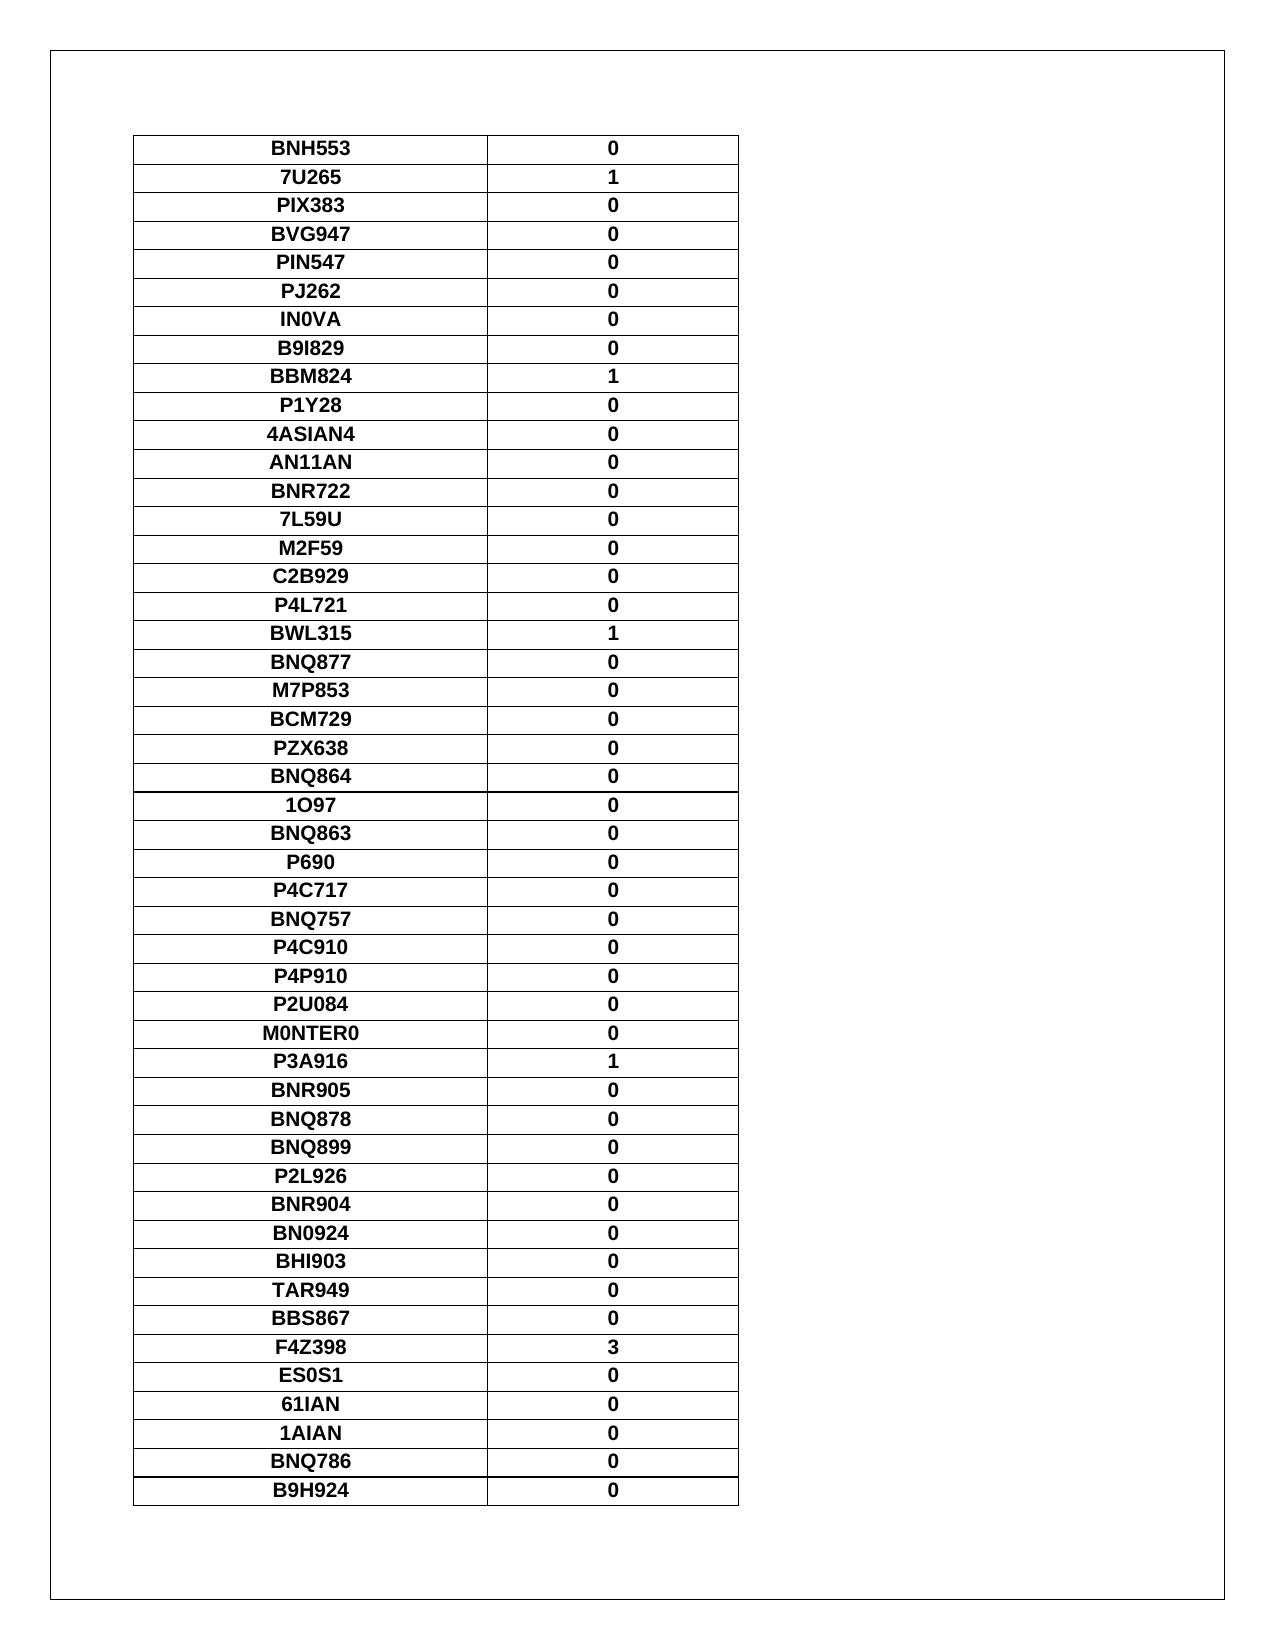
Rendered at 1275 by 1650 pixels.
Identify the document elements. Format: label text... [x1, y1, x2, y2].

table_cell 0 [488, 279, 738, 306]
table_cell 0 [488, 1278, 738, 1305]
table_cell M2F59 [134, 536, 487, 563]
table_cell BNR722 [134, 479, 487, 506]
table_cell 0 [488, 479, 738, 506]
table_cell 61IAN [134, 1392, 487, 1419]
table_cell BNH553 [134, 136, 487, 163]
table_cell 0 [488, 336, 738, 363]
table_cell 0 [488, 707, 738, 734]
table_cell 1O97 [134, 793, 487, 820]
table_cell BNR904 [134, 1192, 487, 1219]
table_cell 0 [488, 250, 738, 278]
table_cell BNQ878 [134, 1106, 487, 1134]
table_cell P4C717 [134, 878, 487, 906]
table_cell PJ262 [134, 279, 487, 306]
table_cell BCM729 [134, 707, 487, 734]
table_cell P4C910 [134, 935, 487, 963]
table_cell P3A916 [134, 1049, 487, 1077]
table_cell P690 [134, 850, 487, 877]
table_cell AN11AN [134, 450, 487, 477]
table_cell 0 [488, 678, 738, 706]
table_cell 0 [488, 222, 738, 249]
table_cell 7U265 [134, 165, 487, 192]
table_cell P2U084 [134, 992, 487, 1020]
table_cell 0 [488, 564, 738, 592]
table_cell 0 [488, 935, 738, 963]
table_cell BNQ863 [134, 821, 487, 848]
table_cell 0 [488, 1449, 738, 1476]
table_cell 7L59U [134, 507, 487, 534]
table_cell ES0S1 [134, 1363, 487, 1391]
table_cell 0 [488, 1363, 738, 1391]
table_cell 1AIAN [134, 1420, 487, 1448]
table_cell 0 [488, 907, 738, 934]
table_cell BNQ877 [134, 650, 487, 677]
table_cell 0 [488, 1106, 738, 1134]
table_cell 0 [488, 193, 738, 221]
table_cell P4P910 [134, 964, 487, 991]
table_cell C2B929 [134, 564, 487, 592]
table_cell PZX638 [134, 735, 487, 763]
table_cell BBS867 [134, 1306, 487, 1334]
table_cell BNR905 [134, 1078, 487, 1105]
table_cell 0 [488, 421, 738, 449]
table_cell 0 [488, 136, 738, 163]
table_cell 0 [488, 507, 738, 534]
table_cell 0 [488, 964, 738, 991]
table_cell BNQ786 [134, 1449, 487, 1476]
table_cell 4ASIAN4 [134, 421, 487, 449]
table_cell 0 [488, 1420, 738, 1448]
table_cell BVG947 [134, 222, 487, 249]
table_cell 0 [488, 1306, 738, 1334]
table_cell F4Z398 [134, 1335, 487, 1362]
table_cell 1 [488, 165, 738, 192]
table_cell BN0924 [134, 1221, 487, 1248]
table_cell PIX383 [134, 193, 487, 221]
table_cell 0 [488, 393, 738, 420]
table_cell BHI903 [134, 1249, 487, 1277]
table_cell 0 [488, 1021, 738, 1048]
table_cell BNQ757 [134, 907, 487, 934]
table_cell IN0VA [134, 307, 487, 335]
table_cell 0 [488, 764, 738, 791]
table_cell 0 [488, 536, 738, 563]
table_cell TAR949 [134, 1278, 487, 1305]
table_cell M0NTER0 [134, 1021, 487, 1048]
table_cell 0 [488, 850, 738, 877]
table_cell 0 [488, 593, 738, 620]
table_cell BNQ899 [134, 1135, 487, 1162]
table_cell 0 [488, 1078, 738, 1105]
table_cell 0 [488, 1192, 738, 1219]
table_cell 1 [488, 621, 738, 649]
table_cell BWL315 [134, 621, 487, 649]
table_cell M7P853 [134, 678, 487, 706]
table_cell 0 [488, 450, 738, 477]
table_cell 0 [488, 1392, 738, 1419]
table_cell 0 [488, 650, 738, 677]
table_cell B9H924 [134, 1478, 487, 1505]
table_cell PIN547 [134, 250, 487, 278]
table_cell P1Y28 [134, 393, 487, 420]
table_cell 0 [488, 992, 738, 1020]
table_cell 1 [488, 364, 738, 392]
table_cell BNQ864 [134, 764, 487, 791]
table_cell P4L721 [134, 593, 487, 620]
table_cell BBM824 [134, 364, 487, 392]
table_cell P2L926 [134, 1164, 487, 1191]
table_cell 0 [488, 821, 738, 848]
table_cell 0 [488, 878, 738, 906]
table_cell 0 [488, 1164, 738, 1191]
table_cell 1 [488, 1049, 738, 1077]
table_cell 0 [488, 1478, 738, 1505]
table_cell 0 [488, 307, 738, 335]
table_cell 0 [488, 793, 738, 820]
table_cell 0 [488, 1135, 738, 1162]
table_cell 0 [488, 1221, 738, 1248]
table_cell 3 [488, 1335, 738, 1362]
table_cell B9I829 [134, 336, 487, 363]
table_cell 0 [488, 1249, 738, 1277]
table_cell 0 [488, 735, 738, 763]
